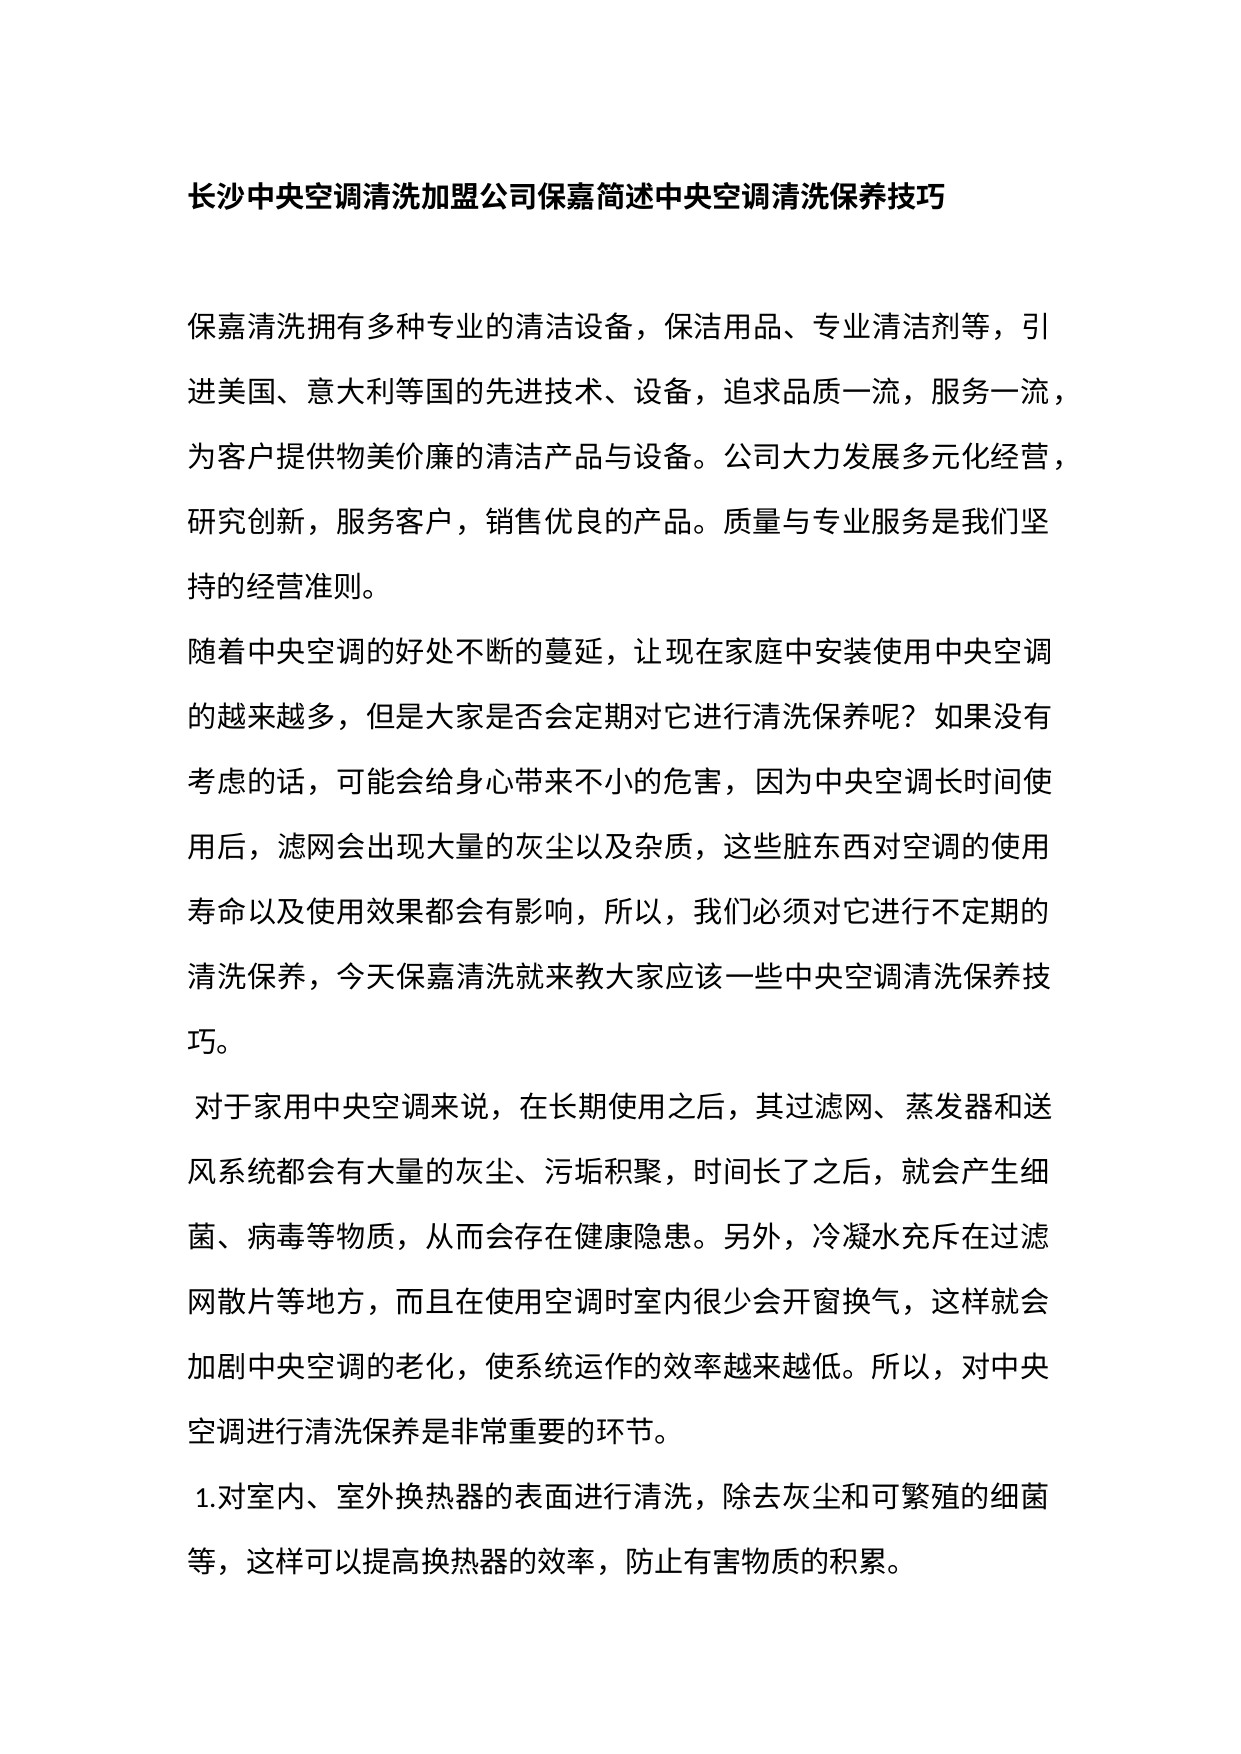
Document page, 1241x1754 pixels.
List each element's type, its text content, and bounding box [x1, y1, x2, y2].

text 对于家用中央空调来说，在长期使用之后，其过滤网、蒸发器和送风系统都会有大量的灰尘、污垢积聚，时间长了之后，就会产生细菌、病毒等物质，从而会存在健康隐患。另外，冷凝水充斥在过滤网散片等地方，而且在使用空调时室内很少会开窗换气，这样就会加剧中央空调的老化，使系统运作的效率越来越低。所以，对中央空调进行清洗保养是非常重要的环节。 [187, 1072, 1053, 1462]
text 1.对室内、室外换热器的表面进行清洗，除去灰尘和可繁殖的细菌等，这样可以提高换热器的效率，防止有害物质的积累。 [187, 1462, 1053, 1592]
text 长沙中央空调清洗加盟公司保嘉简述中央空调清洗保养技巧 [187, 162, 1053, 227]
text 保嘉清洗拥有多种专业的清洁设备，保洁用品、专业清洁剂等，引进美国、意大利等国的先进技术、设备，追求品质一流，服务一流，为客户提供物美价廉的清洁产品与设备。公司大力发展多元化经营，研究创新，服务客户，销售优良的产品。质量与专业服务是我们坚持的经营准则。 [187, 292, 1053, 617]
text 随着中央空调的好处不断的蔓延，让现在家庭中安装使用中央空调的越来越多，但是大家是否会定期对它进行清洗保养呢？如果没有考虑的话，可能会给身心带来不小的危害，因为中央空调长时间使用后，滤网会出现大量的灰尘以及杂质，这些脏东西对空调的使用寿命以及使用效果都会有影响，所以，我们必须对它进行不定期的清洗保养，今天保嘉清洗就来教大家应该一些中央空调清洗保养技巧。 [187, 617, 1053, 1072]
